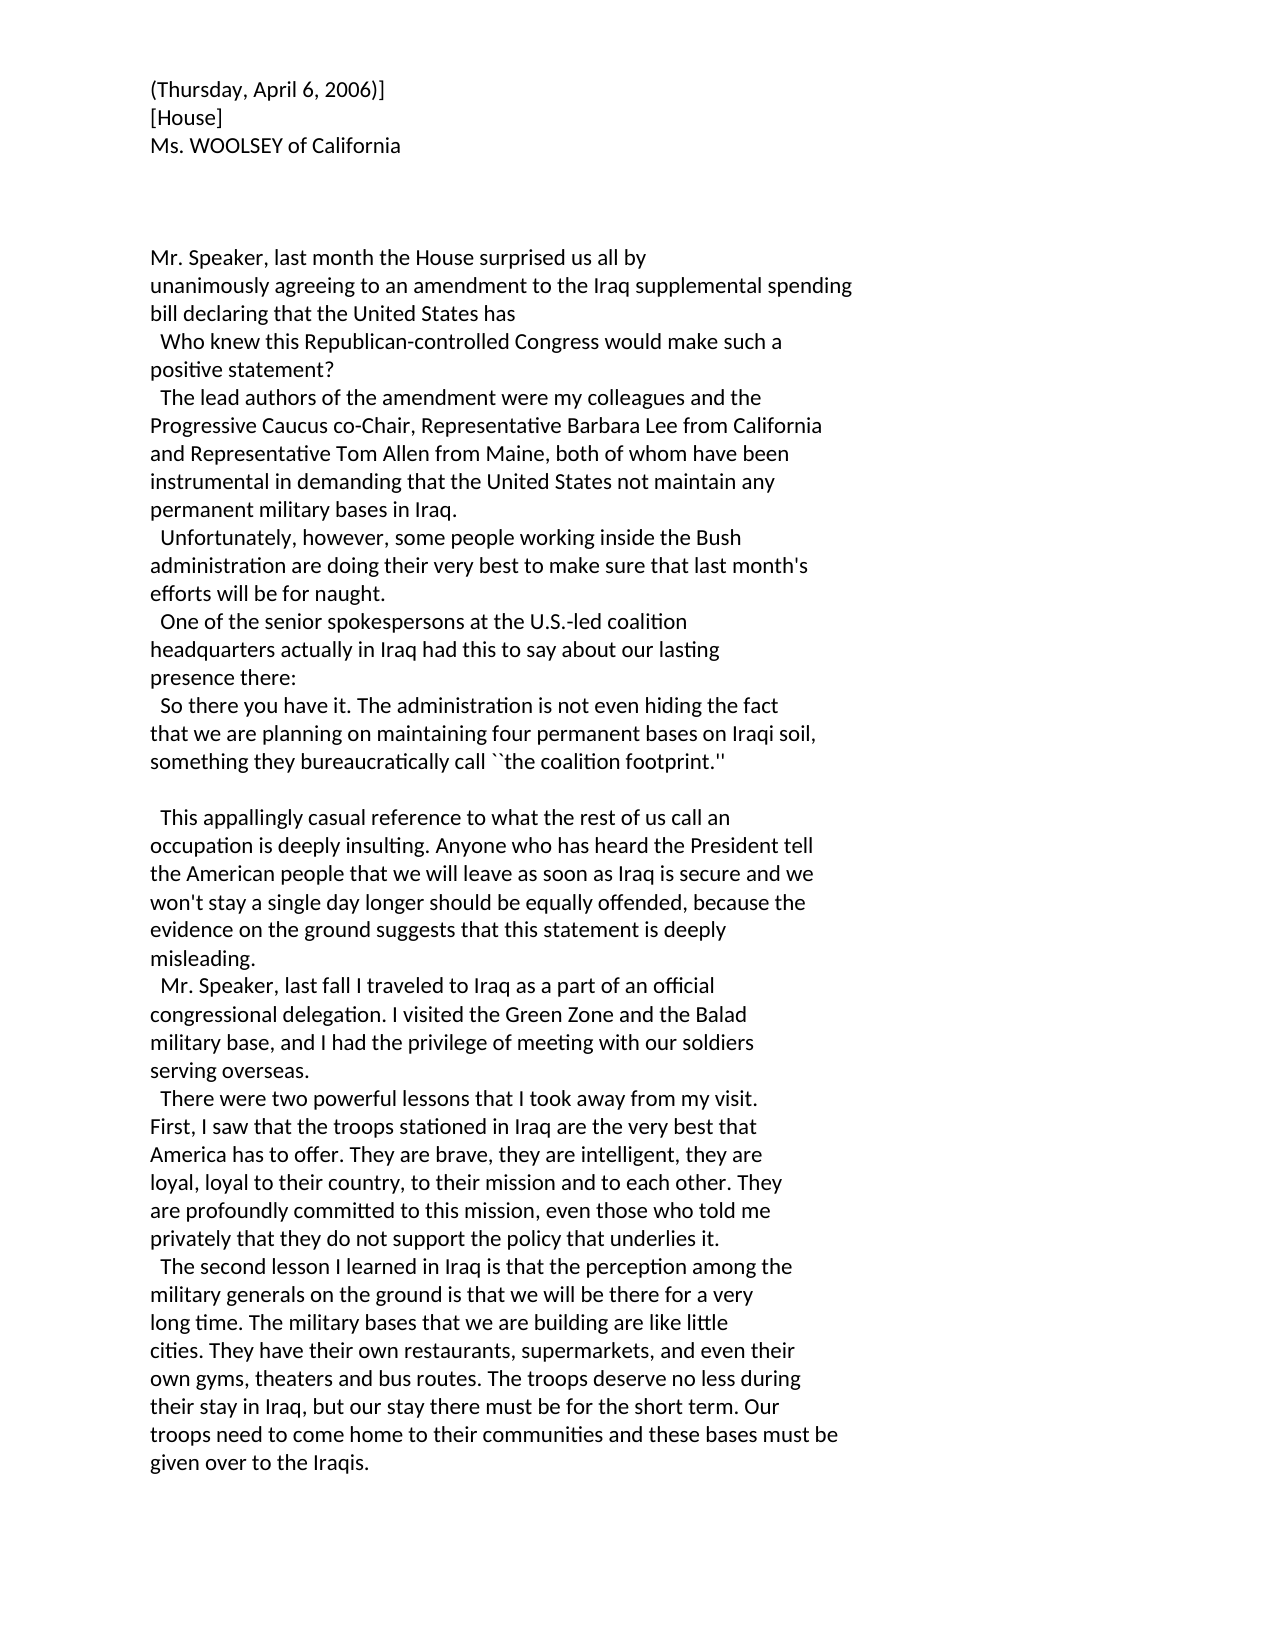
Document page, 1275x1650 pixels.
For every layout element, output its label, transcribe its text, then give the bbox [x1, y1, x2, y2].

text are profoundly committed to this mission, even those who told me [150, 1196, 1125, 1224]
text own gyms, theaters and bus routes. The troops deserve no less during [150, 1364, 1125, 1392]
text America has to offer. They are brave, they are intelligent, they are [150, 1140, 1125, 1168]
text military generals on the ground is that we will be there for a very [150, 1280, 1125, 1308]
text evidence on the ground suggests that this statement is deeply [150, 916, 1125, 944]
text won't stay a single day longer should be equally offended, because the [150, 888, 1125, 916]
text Unfortunately, however, some people working inside the Bush [150, 523, 1125, 551]
text Mr. Speaker, last fall I traveled to Iraq as a part of an official [150, 972, 1125, 1000]
text loyal, loyal to their country, to their mission and to each other. They [150, 1168, 1125, 1196]
text given over to the Iraqis. [150, 1448, 1125, 1476]
text the American people that we will leave as soon as Iraq is secure and we [150, 859, 1125, 888]
text Who knew this Republican-controlled Congress would make such a [150, 327, 1125, 355]
text So there you have it. The administration is not even hiding the fact [150, 691, 1125, 719]
text their stay in Iraq, but our stay there must be for the short term. Our [150, 1392, 1125, 1420]
text There were two powerful lessons that I took away from my visit. [150, 1084, 1125, 1112]
text misleading. [150, 944, 1125, 972]
text serving overseas. [150, 1056, 1125, 1084]
text This appallingly casual reference to what the rest of us call an [150, 803, 1125, 832]
text positive statement? [150, 355, 1125, 383]
text The second lesson I learned in Iraq is that the perception among the [150, 1252, 1125, 1280]
text that we are planning on maintaining four permanent bases on Iraqi soil, [150, 719, 1125, 747]
text efforts will be for naught. [150, 579, 1125, 607]
text and Representative Tom Allen from Maine, both of whom have been [150, 439, 1125, 467]
text cities. They have their own restaurants, supermarkets, and even their [150, 1336, 1125, 1364]
text The lead authors of the amendment were my colleagues and the [150, 383, 1125, 411]
text something they bureaucratically call ``the coalition footprint.'' [150, 747, 1125, 776]
text instrumental in demanding that the United States not maintain any [150, 467, 1125, 495]
text congressional delegation. I visited the Green Zone and the Balad [150, 1000, 1125, 1028]
text occupation is deeply insulting. Anyone who has heard the President tell [150, 832, 1125, 859]
text Progressive Caucus co-Chair, Representative Barbara Lee from California [150, 411, 1125, 439]
text presence there: [150, 663, 1125, 691]
text bill declaring that the United States has [150, 299, 1125, 327]
text administration are doing their very best to make sure that last month's [150, 551, 1125, 579]
text privately that they do not support the policy that underlies it. [150, 1224, 1125, 1252]
text long time. The military bases that we are building are like little [150, 1308, 1125, 1336]
text unanimously agreeing to an amendment to the Iraq supplemental spending [150, 271, 1125, 299]
text military base, and I had the privilege of meeting with our soldiers [150, 1028, 1125, 1056]
text One of the senior spokespersons at the U.S.-led coalition [150, 607, 1125, 635]
text First, I saw that the troops stationed in Iraq are the very best that [150, 1112, 1125, 1140]
text permanent military bases in Iraq. [150, 495, 1125, 523]
text headquarters actually in Iraq had this to say about our lasting [150, 635, 1125, 663]
text Mr. Speaker, last month the House surprised us all by [150, 243, 1125, 271]
text troops need to come home to their communities and these bases must be [150, 1420, 1125, 1448]
